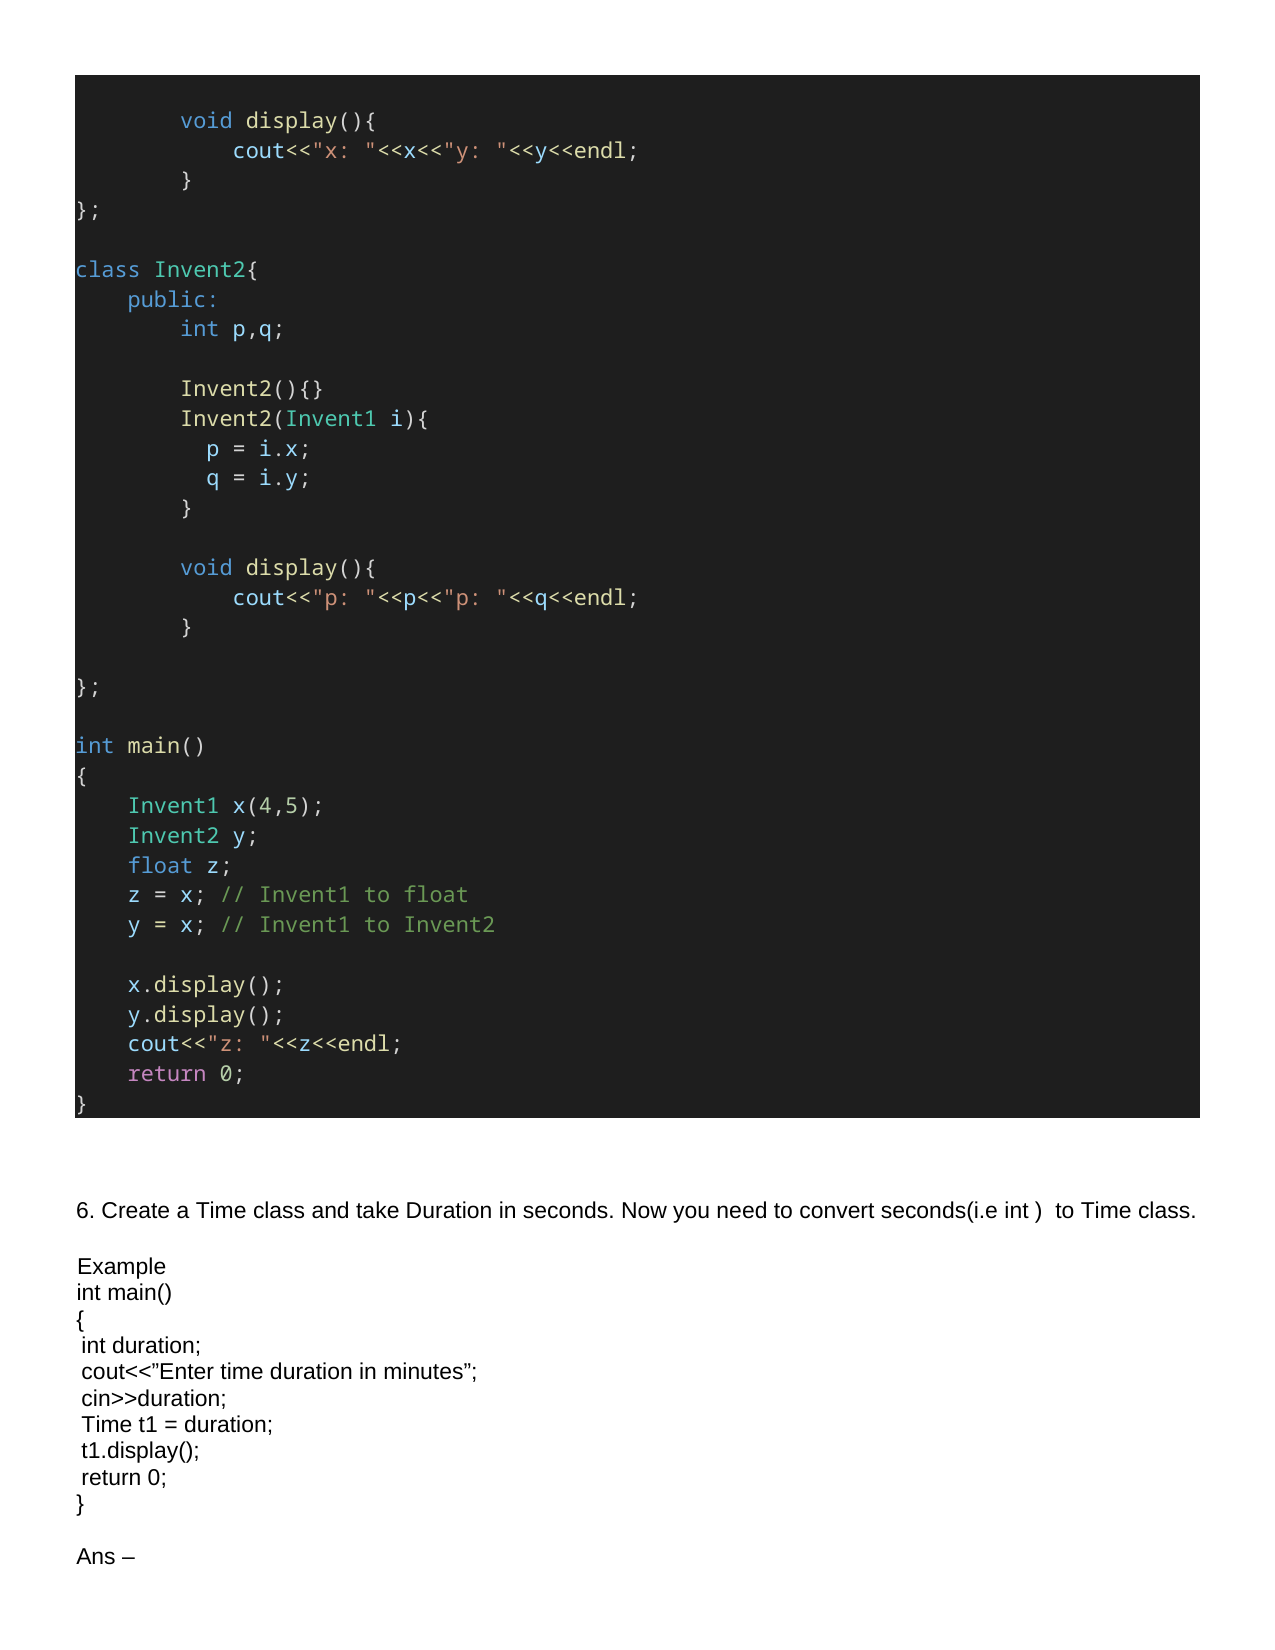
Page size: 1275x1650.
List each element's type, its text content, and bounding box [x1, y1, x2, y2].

text Invent2(){} [75, 373, 1200, 403]
text p = i.x; [75, 432, 1200, 462]
text Invent2 y; [75, 820, 1200, 849]
text 6. Create a Time class and take Duration in seconds. Now you need to convert seconds(i.e int ) to Time class. [75, 1199, 1200, 1224]
text x.display(); [75, 969, 1200, 998]
text } [75, 164, 1200, 194]
text t1.display(); [75, 1437, 1200, 1464]
text } [76, 1490, 1200, 1516]
text } [75, 1088, 1200, 1118]
text y.display(); [75, 998, 1200, 1028]
text } [75, 492, 1200, 522]
text cout<<"x: "<<x<<"y: "<<y<<endl; [75, 134, 1200, 164]
text cout<<"z: "<<z<<endl; [75, 1028, 1200, 1058]
text q = i.y; [75, 462, 1200, 492]
text cin>>duration; [75, 1385, 1200, 1411]
text return 0; [75, 1058, 1200, 1088]
text y = x; // Invent1 to Invent2 [75, 909, 1200, 939]
text int duration; [75, 1332, 1200, 1358]
text Invent2(Invent1 i){ [75, 403, 1200, 432]
text } [75, 611, 1200, 641]
text int main() [75, 730, 1200, 760]
text }; [75, 194, 1200, 224]
text float z; [75, 849, 1200, 879]
text void display(){ [75, 105, 1200, 134]
text { [75, 760, 1200, 790]
text void display(){ [75, 552, 1200, 581]
text public: [75, 283, 1200, 313]
text { [76, 1306, 1200, 1332]
text cout<<”Enter time duration in minutes”; [75, 1358, 1200, 1385]
text Invent1 x(4,5); [75, 790, 1200, 820]
text int main() [76, 1279, 1200, 1306]
text Time t1 = duration; [75, 1411, 1200, 1437]
text int p,q; [75, 313, 1200, 343]
text }; [75, 671, 1200, 701]
text z = x; // Invent1 to float [75, 879, 1200, 909]
text Example [77, 1253, 1200, 1279]
text return 0; [75, 1464, 1200, 1490]
text cout<<"p: "<<p<<"p: "<<q<<endl; [75, 581, 1200, 611]
text class Invent2{ [75, 254, 1200, 283]
text Ans – [76, 1543, 1200, 1569]
